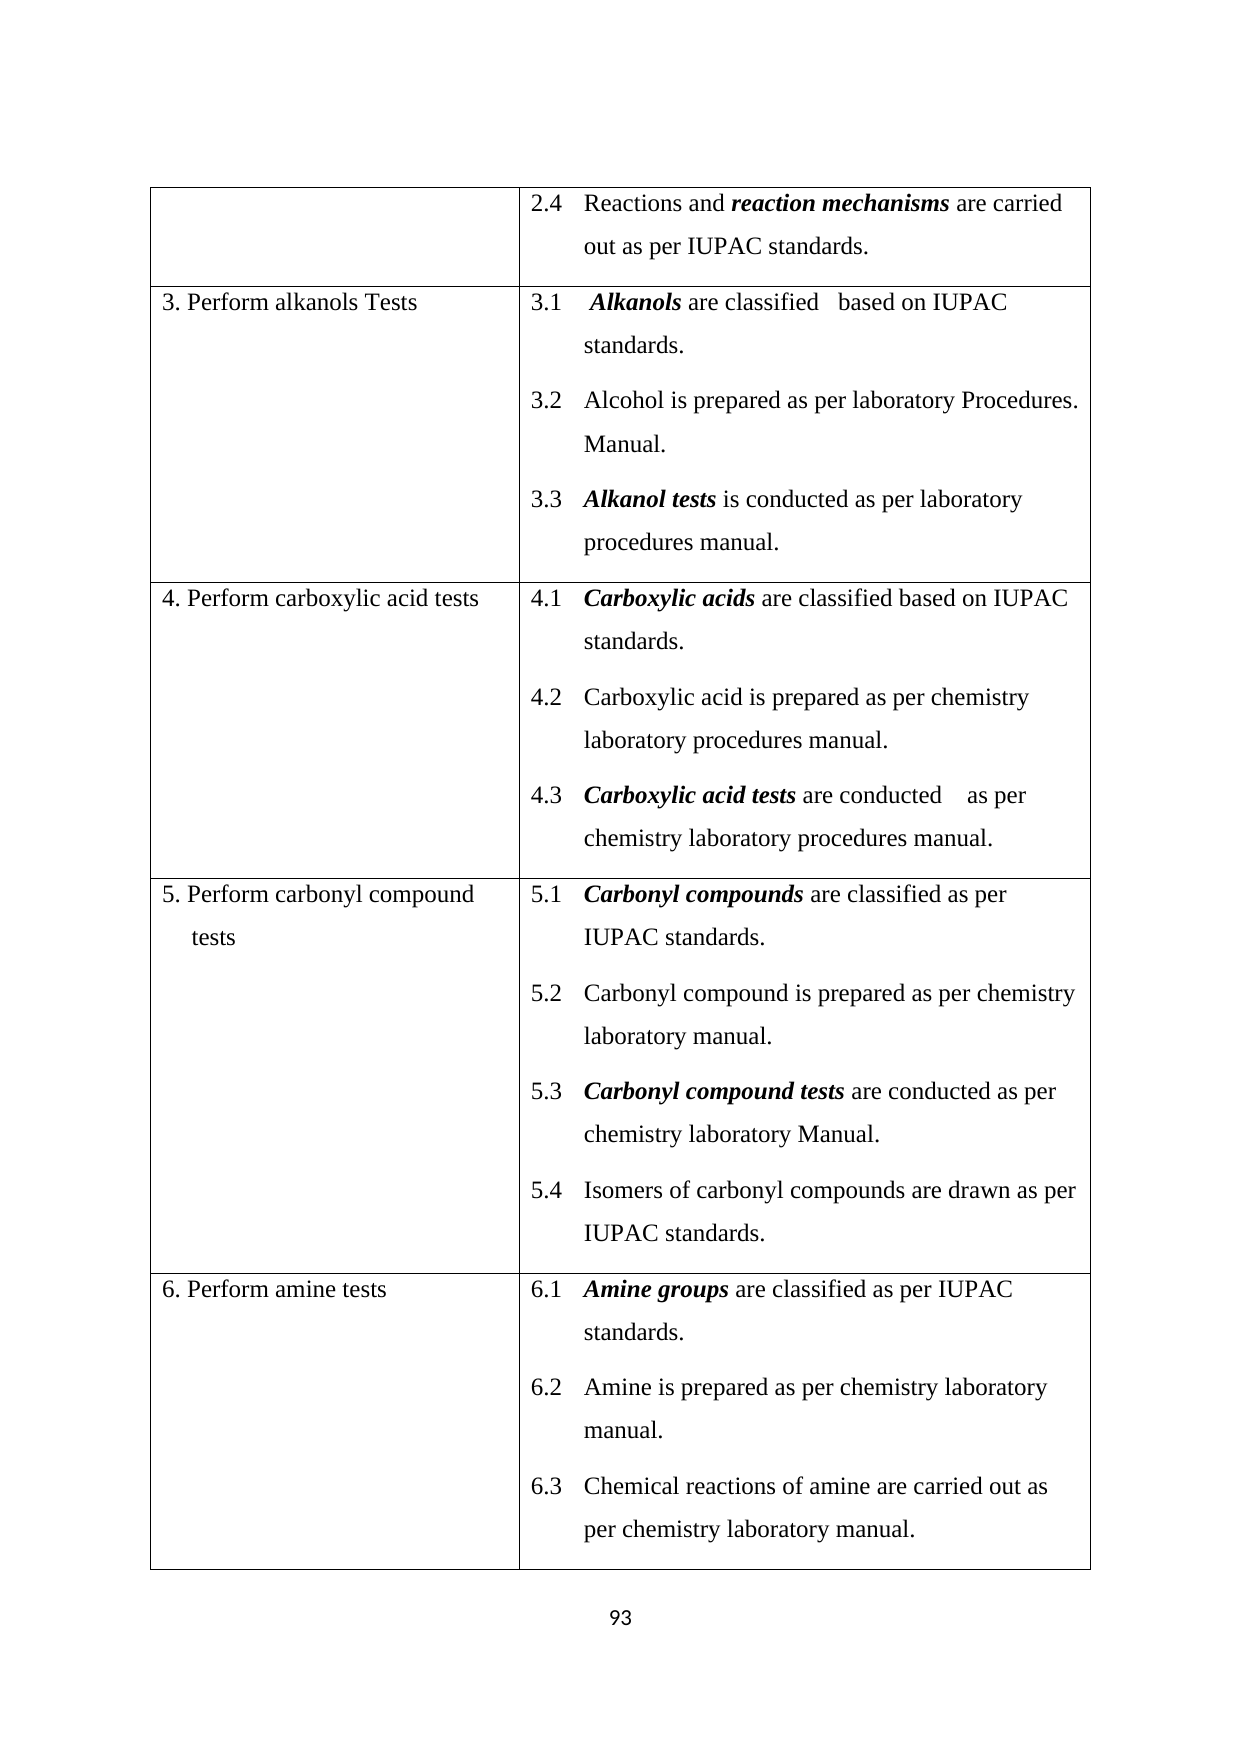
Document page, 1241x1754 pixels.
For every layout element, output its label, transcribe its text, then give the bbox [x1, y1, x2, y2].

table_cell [520, 188, 1090, 286]
table_cell Carbonyl compounds are classified as per IUPAC standards. Carbonyl compound is prepared as per chemistry laboratory manual. Carbonyl compound tests are conducted as per chemistry laboratory Manual. Isomers of carbonyl compounds are drawn as per IUPAC standards. [520, 879, 1090, 1273]
table_cell 3. Perform alkanols Tests [151, 287, 519, 582]
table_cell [151, 188, 519, 286]
table_cell 4. Perform carboxylic acid tests [151, 583, 519, 878]
table_cell 5. Perform carbonyl compound tests [151, 879, 519, 1273]
table_cell Carboxylic acids are classified based on IUPAC standards. Carboxylic acid is prepared as per chemistry laboratory procedures manual. Carboxylic acid tests are conducted as per chemistry laboratory procedures manual. [520, 583, 1090, 878]
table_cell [520, 1274, 1090, 1569]
table_cell Alkanols are classified based on IUPAC standards. Alcohol is prepared as per laboratory Procedures. Manual. Alkanol tests is conducted as per laboratory procedures manual. [520, 287, 1090, 582]
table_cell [151, 1274, 519, 1569]
